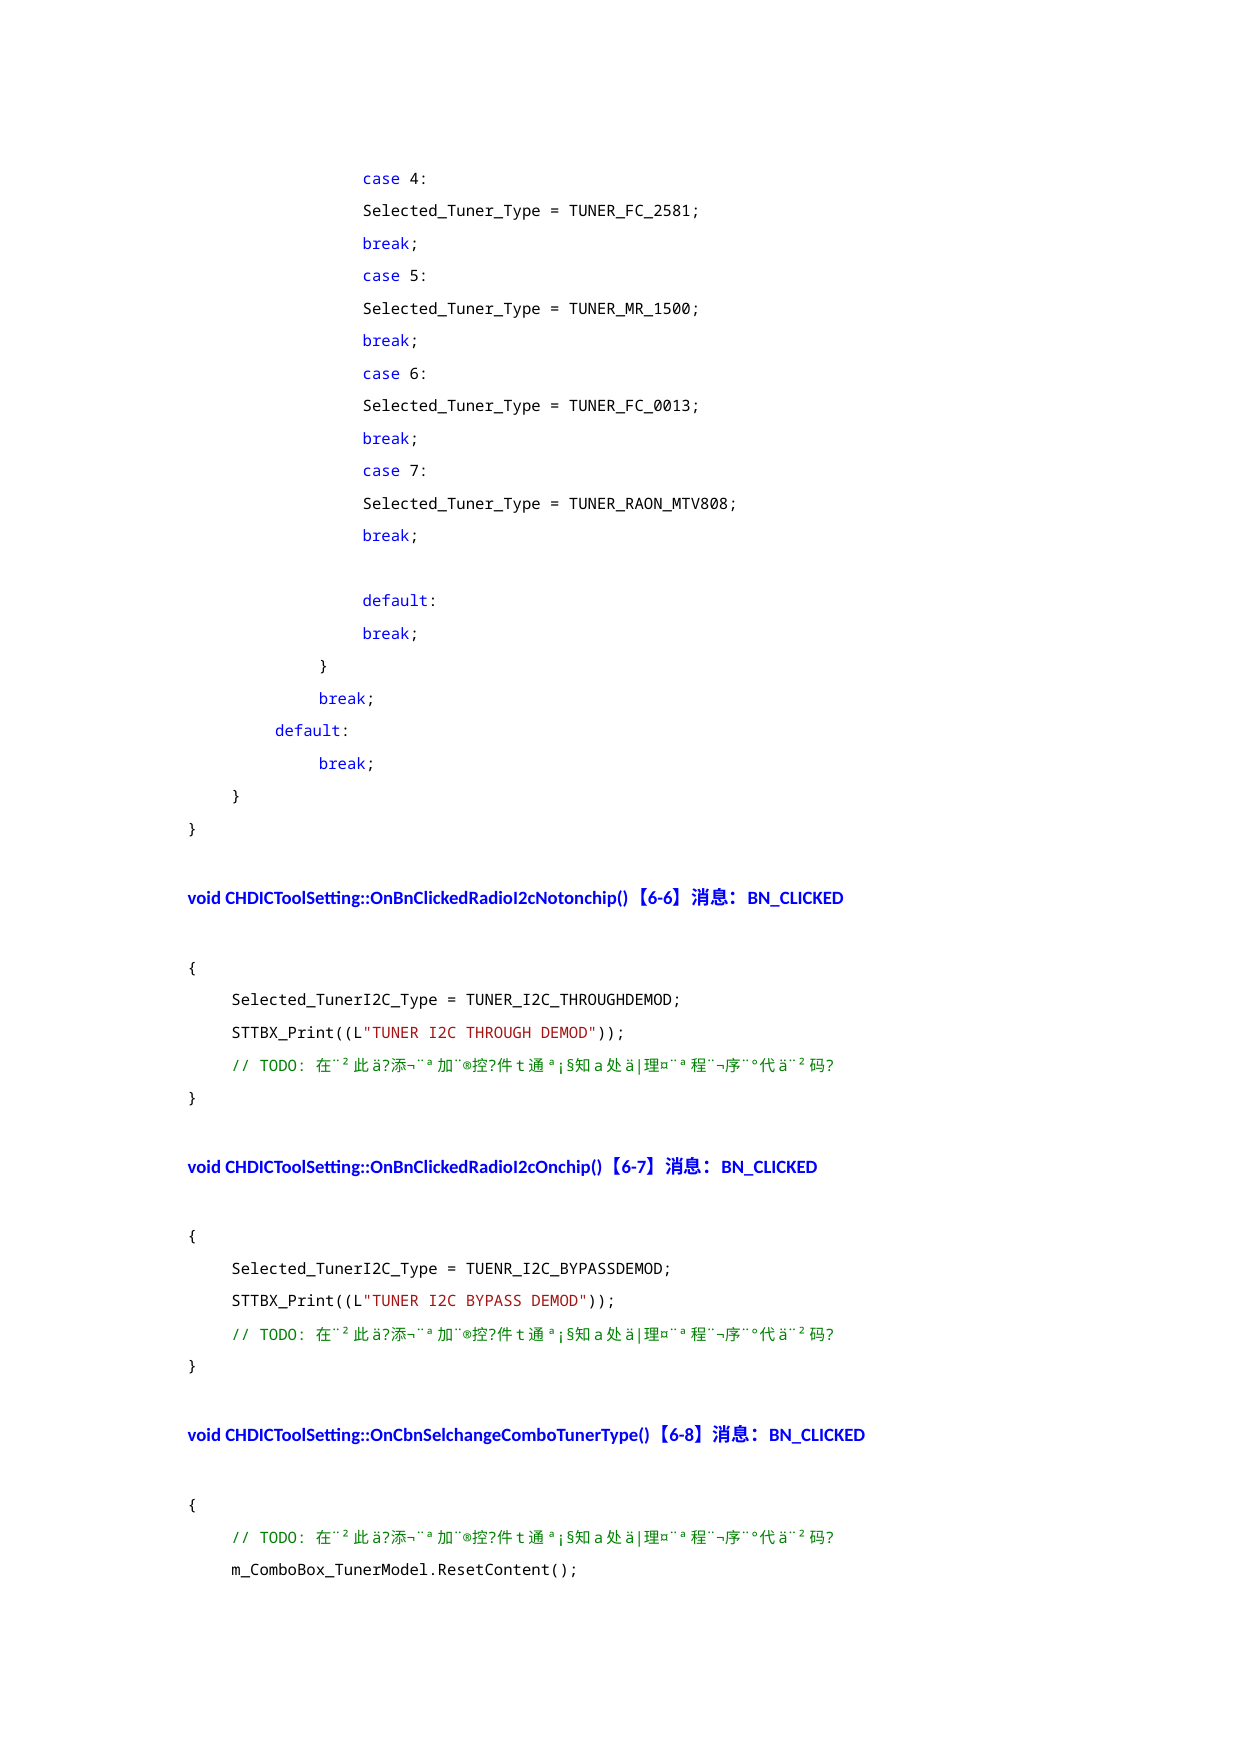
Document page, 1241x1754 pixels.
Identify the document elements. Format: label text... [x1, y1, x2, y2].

text break; [187, 422, 1053, 454]
text { [187, 951, 1053, 983]
text Selected_Tuner_Type = TUNER_RAON_MTV808; [187, 487, 1053, 519]
text STTBX_Print((L"TUNER I2C THROUGH DEMOD")); [187, 1016, 1053, 1048]
text // TODO: 在¨²此ä?添¬¨ª加¨®控?件t通ª¡§知a处ä|理¤¨ª程¨¬序¨°代ä¨²码? [187, 1317, 1053, 1349]
text } [187, 812, 1053, 844]
text // TODO: 在¨²此ä?添¬¨ª加¨®控?件t通ª¡§知a处ä|理¤¨ª程¨¬序¨°代ä¨²码? [187, 1521, 1053, 1553]
text } [187, 779, 1053, 812]
text default: [187, 584, 1053, 617]
text case 6: [187, 357, 1053, 389]
text Selected_Tuner_Type = TUNER_FC_2581; [187, 194, 1053, 227]
text break; [187, 519, 1053, 552]
text case 4: [187, 162, 1053, 194]
text break; [187, 324, 1053, 357]
text default: [187, 714, 1053, 747]
text { [187, 1219, 1053, 1252]
text { [187, 1488, 1053, 1521]
text } [187, 1081, 1053, 1113]
text case 5: [187, 259, 1053, 292]
text Selected_TunerI2C_Type = TUNER_I2C_THROUGHDEMOD; [187, 983, 1053, 1016]
subtitle void CHDICToolSetting::OnBnClickedRadioI2cOnchip()【6-7】消息：BN_CLICKED [187, 1149, 1053, 1181]
text } [187, 1349, 1053, 1382]
text break; [187, 747, 1053, 779]
text break; [187, 617, 1053, 649]
text Selected_Tuner_Type = TUNER_MR_1500; [187, 292, 1053, 324]
text STTBX_Print((L"TUNER I2C BYPASS DEMOD")); [187, 1284, 1053, 1317]
text } [187, 649, 1053, 682]
text Selected_TunerI2C_Type = TUENR_I2C_BYPASSDEMOD; [187, 1252, 1053, 1284]
text break; [187, 682, 1053, 714]
subtitle void CHDICToolSetting::OnBnClickedRadioI2cNotonchip()【6-6】消息：BN_CLICKED [187, 880, 1053, 912]
text Selected_Tuner_Type = TUNER_FC_0013; [187, 389, 1053, 422]
text // TODO: 在¨²此ä?添¬¨ª加¨®控?件t通ª¡§知a处ä|理¤¨ª程¨¬序¨°代ä¨²码? [187, 1048, 1053, 1081]
text case 7: [187, 454, 1053, 487]
text break; [187, 227, 1053, 259]
subtitle void CHDICToolSetting::OnCbnSelchangeComboTunerType()【6-8】消息：BN_CLICKED [187, 1417, 1053, 1450]
text m_ComboBox_TunerModel.ResetContent(); [187, 1553, 1053, 1586]
